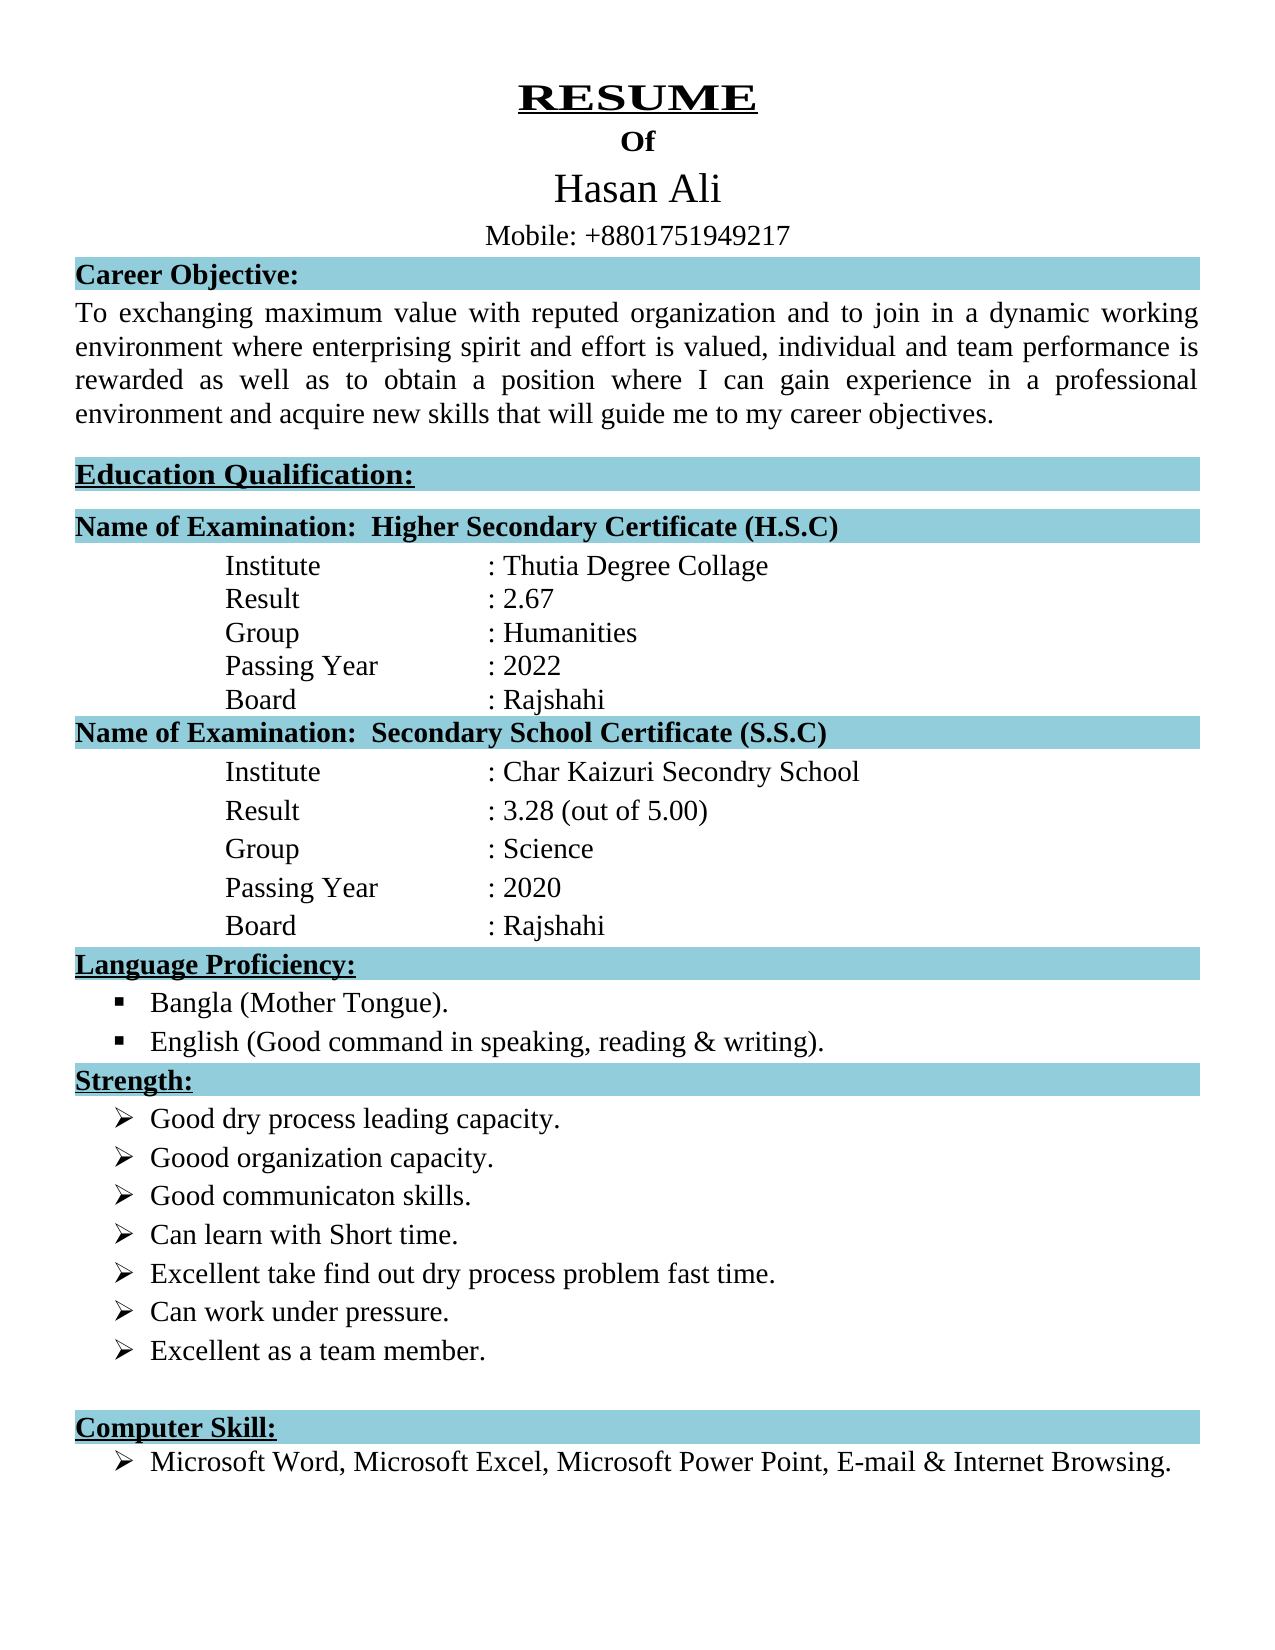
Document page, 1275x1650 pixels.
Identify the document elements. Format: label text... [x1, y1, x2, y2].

text Board : Rajshahi [225, 908, 1200, 942]
list Can learn with Short time. [112, 1217, 1200, 1251]
text To exchanging maximum value with reputed organization and to join in a dynamic working environment where enterprising spirit and effort is valued, individual and team performance is rewarded as well as to obtain a position where I can gain experience in a professional environment and acquire new skills that will guide me to my career objectives. [75, 295, 1200, 429]
text Result : 3.28 (out of 5.00) [225, 793, 1200, 826]
list Excellent as a team member. [112, 1333, 1200, 1367]
text Institute : Thutia Degree Collage [225, 548, 1200, 581]
text Strength: [75, 1063, 1200, 1096]
text Of [75, 124, 1200, 158]
text Mobile: +8801751949217 [75, 218, 1200, 252]
text Passing Year : 2020 [225, 870, 1200, 903]
text Education Qualification: [75, 457, 1200, 491]
list English (Good command in speaking, reading & writing). [112, 1024, 1200, 1058]
text Passing Year : 2022 [225, 648, 1200, 682]
text Career Objective: [75, 257, 1200, 290]
text Name of Examination: Higher Secondary Certificate (H.S.C) [75, 509, 1200, 543]
text Result : 2.67 [225, 581, 1200, 615]
list Excellent take find out dry process problem fast time. [112, 1256, 1200, 1289]
list Can work under pressure. [112, 1294, 1200, 1328]
text Institute : Char Kaizuri Secondry School [225, 754, 1200, 788]
list Goood organization capacity. [112, 1140, 1200, 1173]
text Computer Skill: [75, 1410, 1200, 1444]
text Group : Science [225, 831, 1200, 865]
list Microsoft Word, Microsoft Excel, Microsoft Power Point, E-mail & Internet Browsing. [112, 1444, 1200, 1477]
text Name of Examination: Secondary School Certificate (S.S.C) [75, 716, 1200, 749]
text Language Proficiency: [75, 947, 1200, 980]
text Hasan Ali [75, 163, 1200, 211]
list Good communicaton skills. [112, 1178, 1200, 1212]
text Board : Rajshahi [225, 682, 1200, 716]
text RESUME [75, 75, 1200, 118]
list Bangla (Mother Tongue). [112, 985, 1200, 1019]
list Good dry process leading capacity. [112, 1101, 1200, 1135]
text Group : Humanities [225, 615, 1200, 648]
